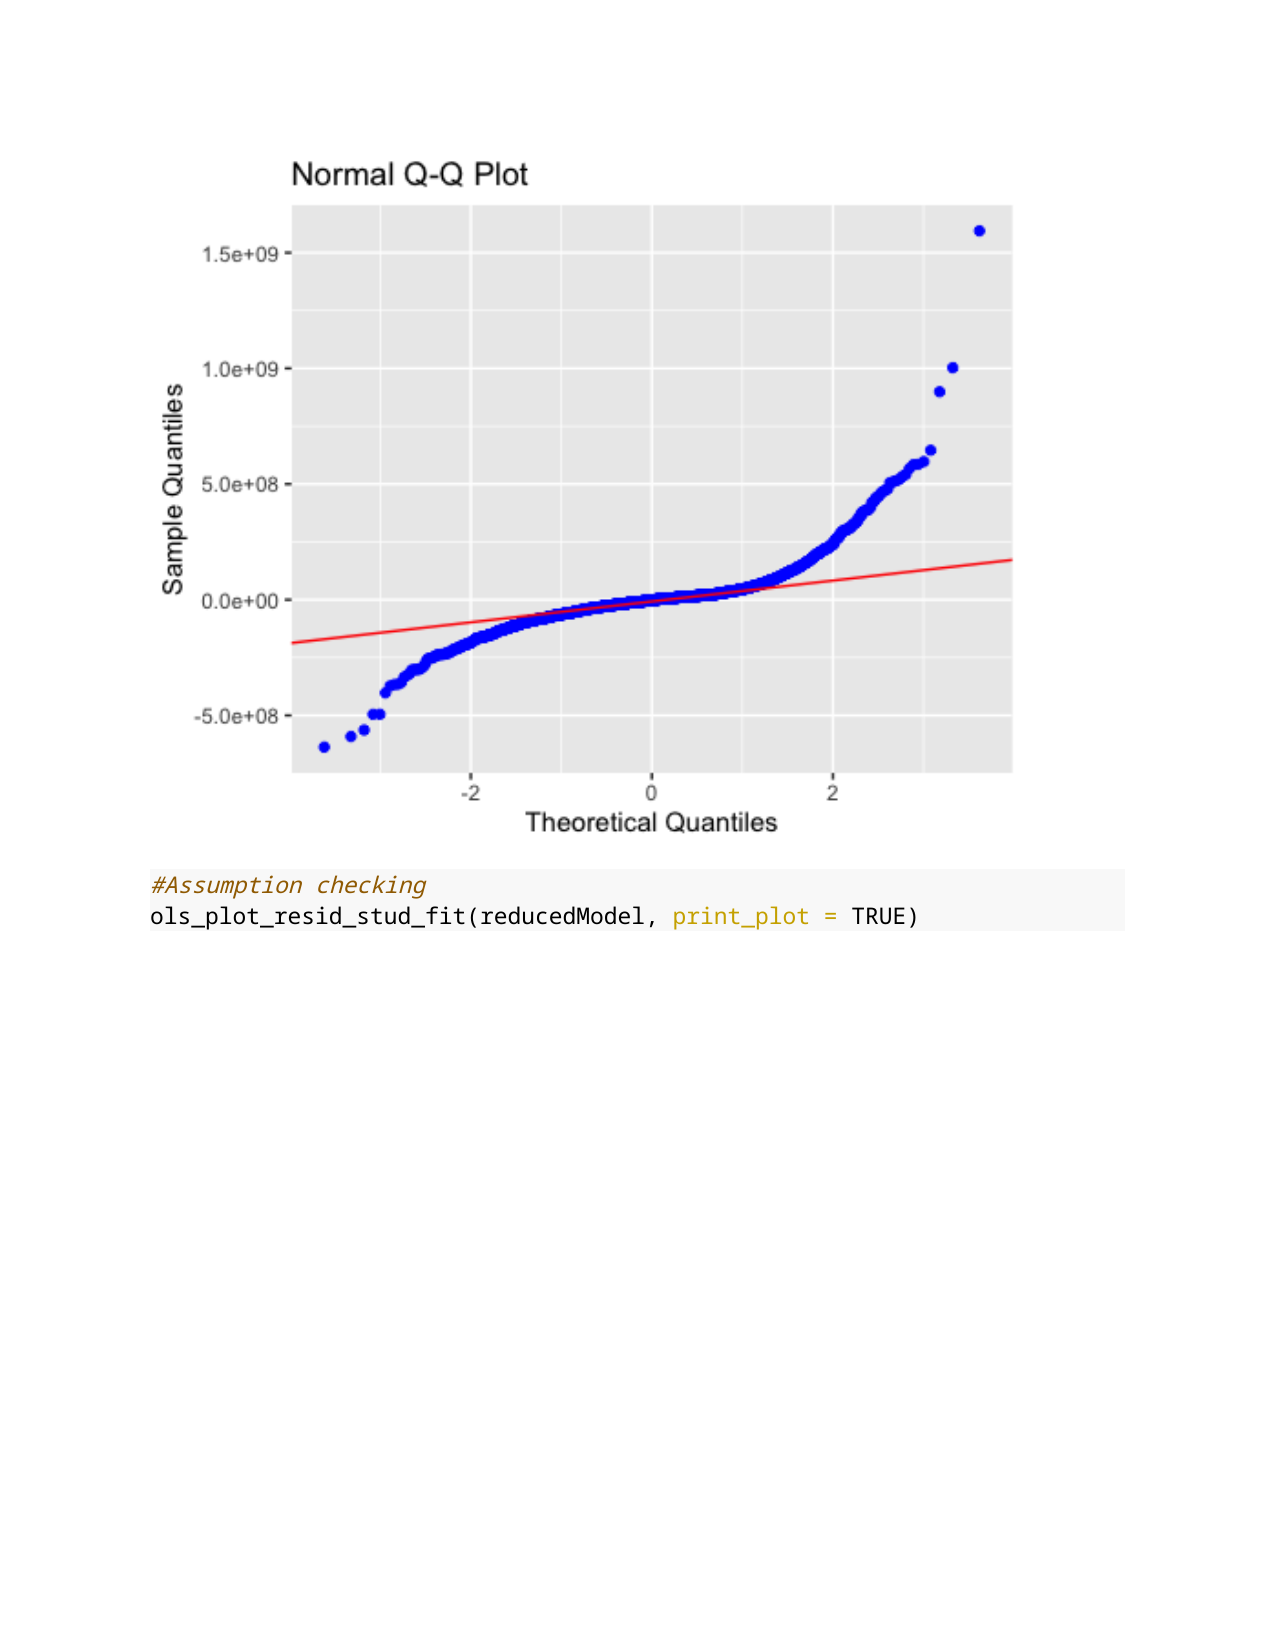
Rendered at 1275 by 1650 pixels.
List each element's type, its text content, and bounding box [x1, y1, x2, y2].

picture [150, 150, 1025, 850]
text #Assumption checking ols_plot_resid_stud_fit(reducedModel, print_plot = TRUE) [425, 869, 1125, 931]
